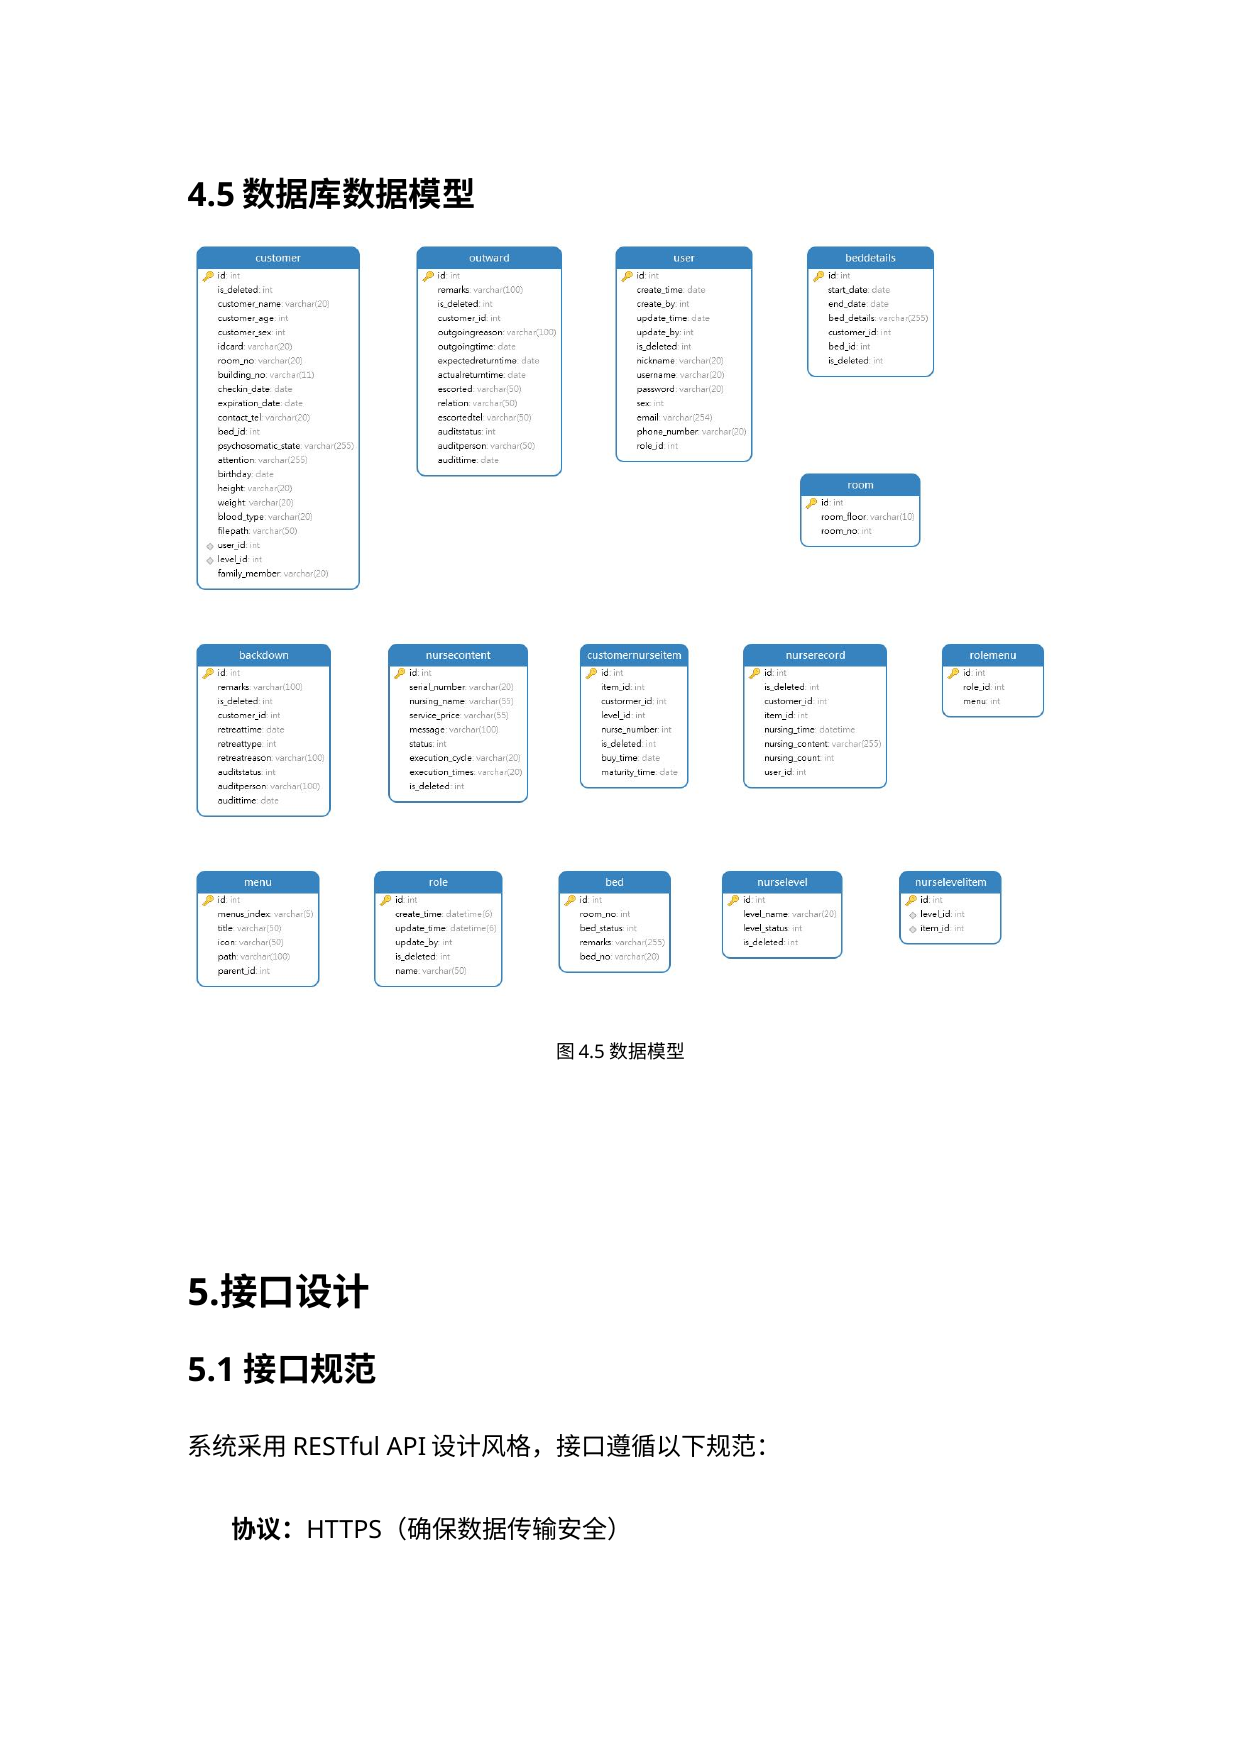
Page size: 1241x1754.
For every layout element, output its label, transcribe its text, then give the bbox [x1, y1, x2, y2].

text 协议：HTTPS（确保数据传输安全） [231, 1495, 1053, 1560]
text 图4.5 数据模型 [187, 1034, 1053, 1067]
subtitle 5.接口设计 [187, 1257, 1053, 1322]
subtitle 5.1 接口规范 [187, 1334, 1053, 1399]
picture [187, 237, 1053, 996]
subtitle 4.5数据库数据模型 [187, 160, 1053, 225]
text 系统采用RESTful API设计风格，接口遵循以下规范： [187, 1412, 1053, 1477]
